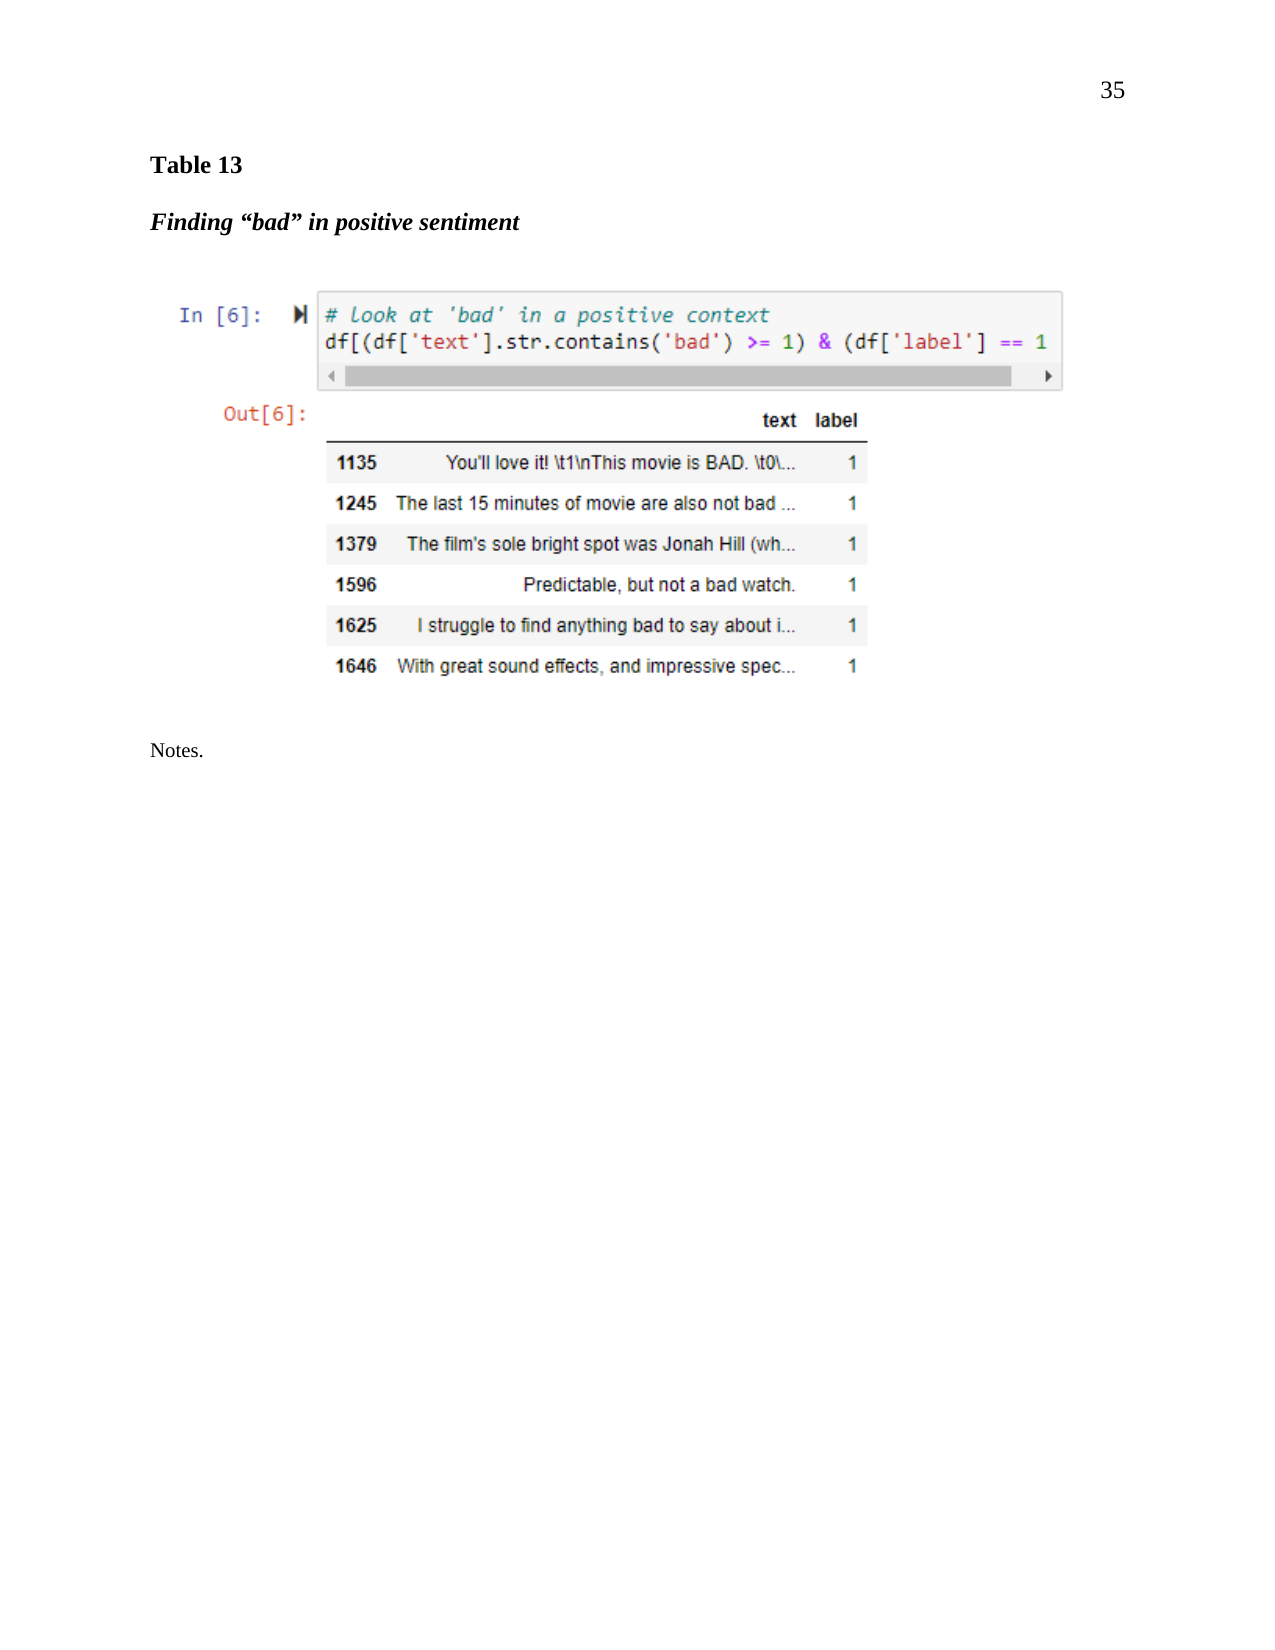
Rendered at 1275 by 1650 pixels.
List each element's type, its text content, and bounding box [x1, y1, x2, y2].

picture [150, 277, 1082, 709]
text Notes. [150, 738, 1125, 762]
